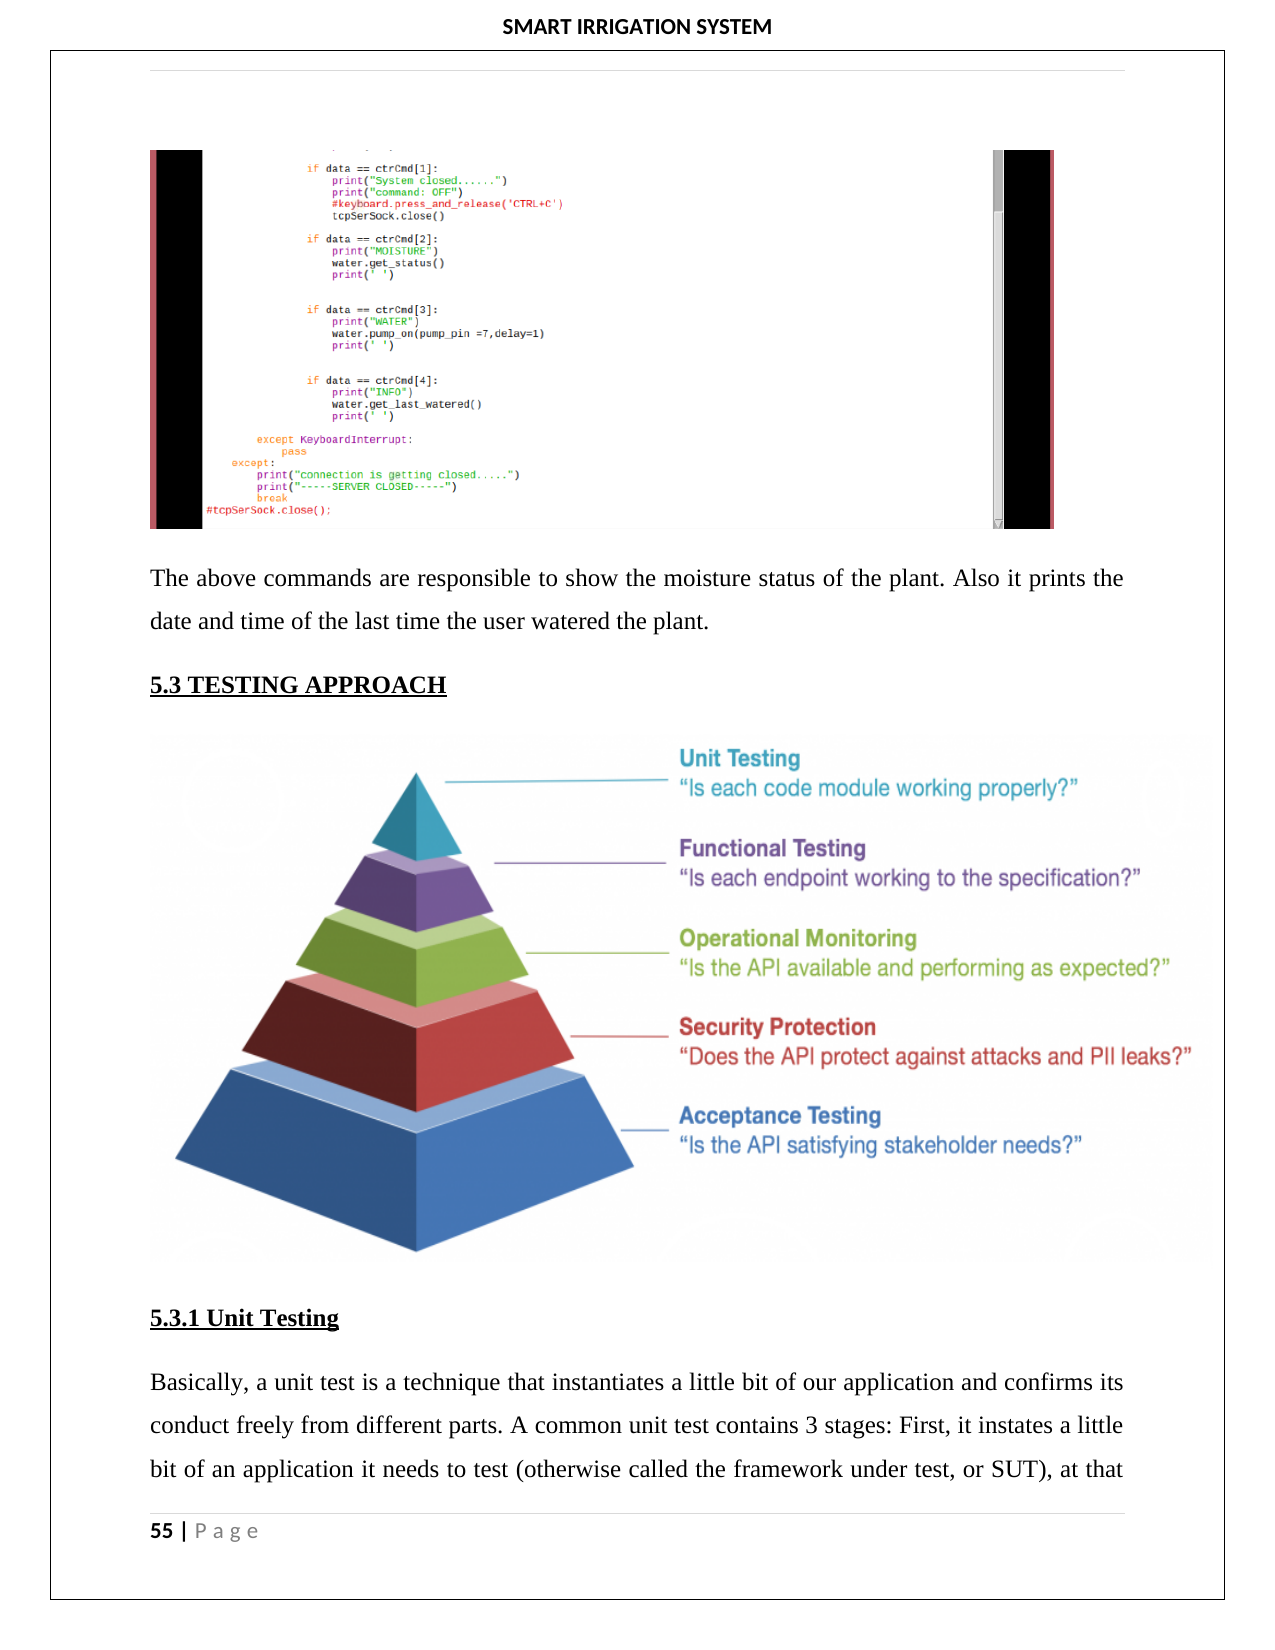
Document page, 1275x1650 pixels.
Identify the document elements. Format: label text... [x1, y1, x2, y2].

picture [150, 150, 1054, 529]
text 5.3 TESTING APPROACH [150, 670, 1125, 699]
text The above commands are responsible to show the moisture status of the plant. Also it prints the date and time of the last time the user watered the plant. [150, 563, 1125, 635]
text 5.3.1 Unit Testing [150, 1303, 1125, 1332]
picture [150, 734, 1213, 1269]
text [150, 1367, 1125, 1482]
